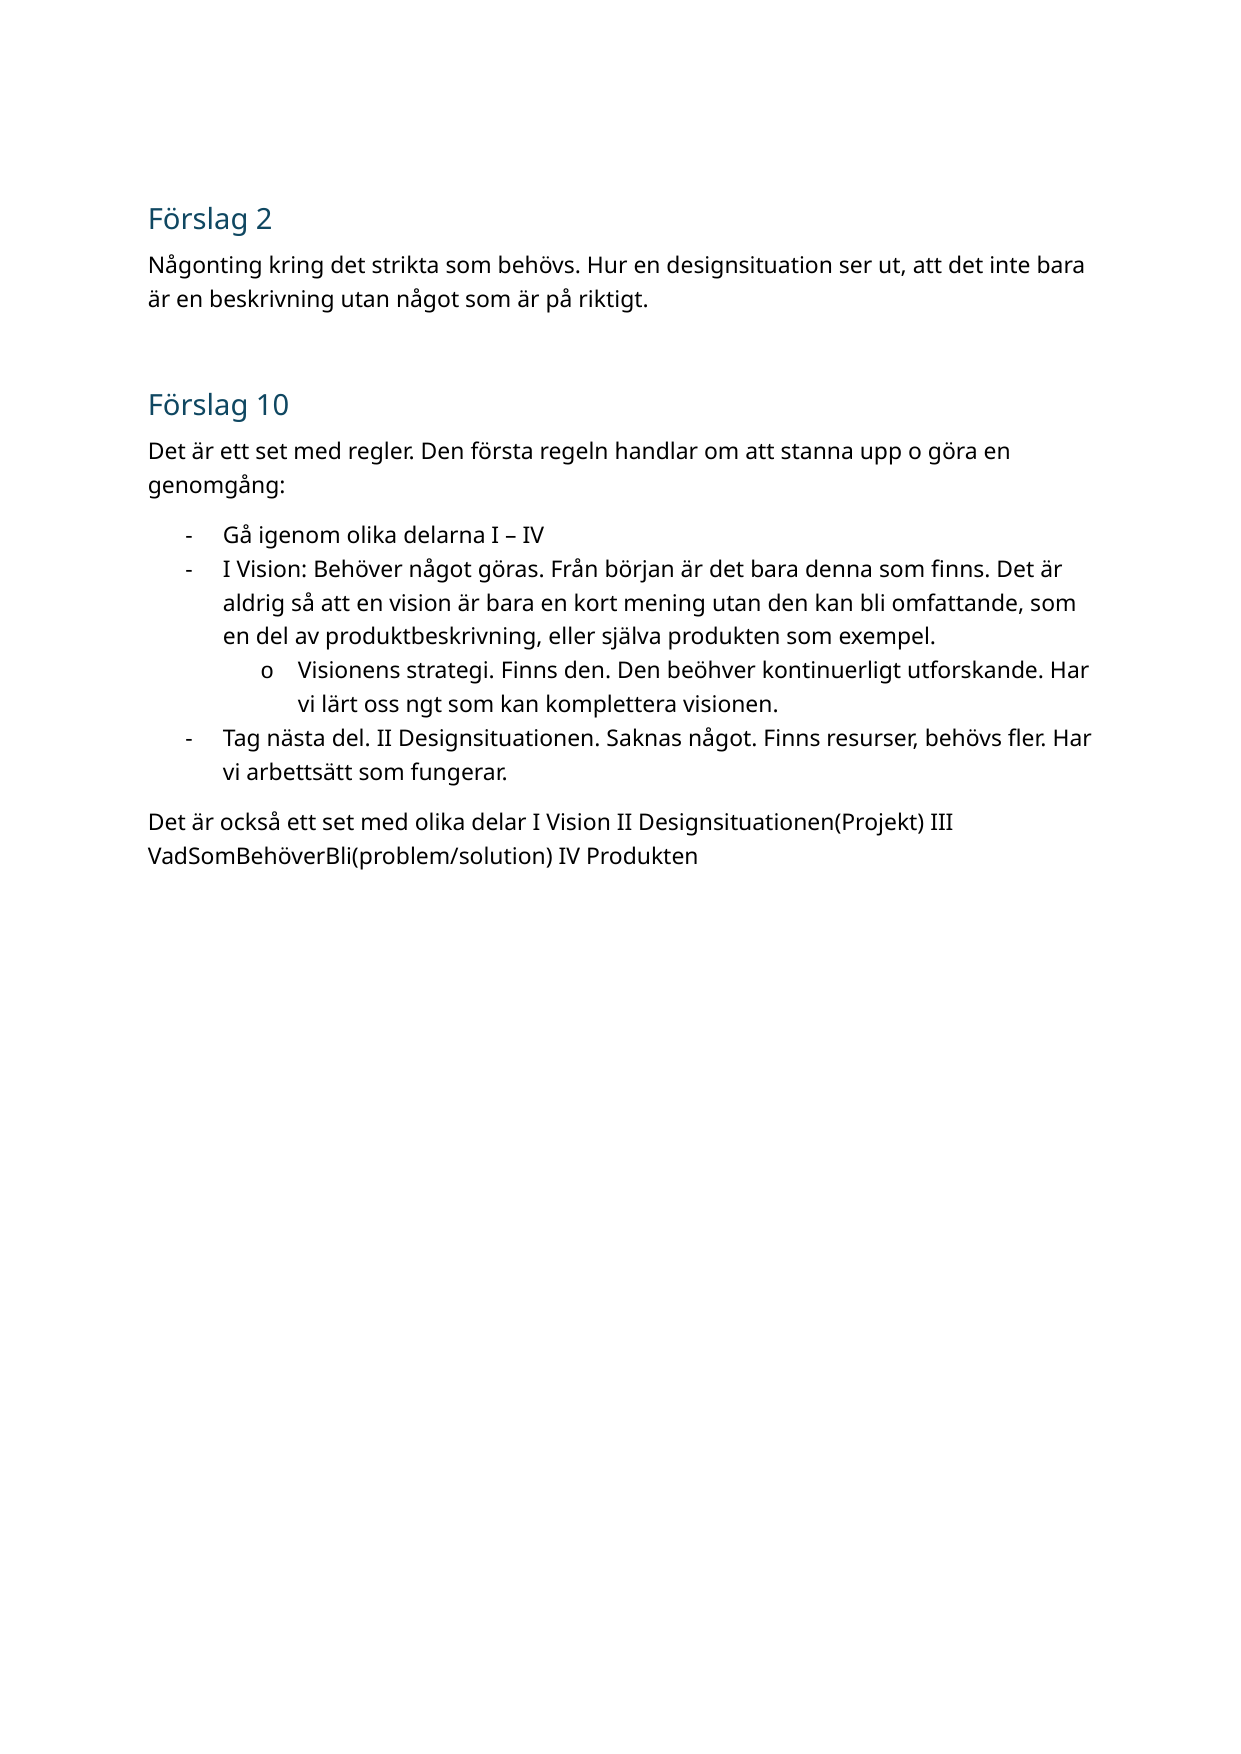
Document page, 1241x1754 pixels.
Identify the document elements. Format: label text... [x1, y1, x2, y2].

list I Vision: Behöver något göras. Från början är det bara denna som finns. Det är aldrig så att en vision är bara en kort mening utan den kan bli omfattande, som en del av produktbeskrivning, eller själva produkten som exempel. [185, 553, 1093, 652]
list Visionens strategi. Finns den. Den beöhver kontinuerligt utforskande. Har vi lärt oss ngt som kan komplettera visionen. [260, 654, 1093, 719]
subtitle Förslag 10 [148, 384, 1093, 423]
text Det är ett set med regler. Den första regeln handlar om att stanna upp o göra en genomgång: [148, 435, 1093, 500]
text Någonting kring det strikta som behövs. Hur en designsituation ser ut, att det inte bara är en beskrivning utan något som är på riktigt. [148, 249, 1093, 314]
subtitle Förslag 2 [148, 198, 1093, 238]
list Tag nästa del. II Designsituationen. Saknas något. Finns resurser, behövs fler. Har vi arbettsätt som fungerar. [185, 722, 1093, 787]
text Det är också ett set med olika delar I Vision II Designsituationen(Projekt) III VadSomBehöverBli(problem/solution) IV Produkten [148, 806, 1093, 871]
list Gå igenom olika delarna I – IV [185, 519, 1093, 550]
